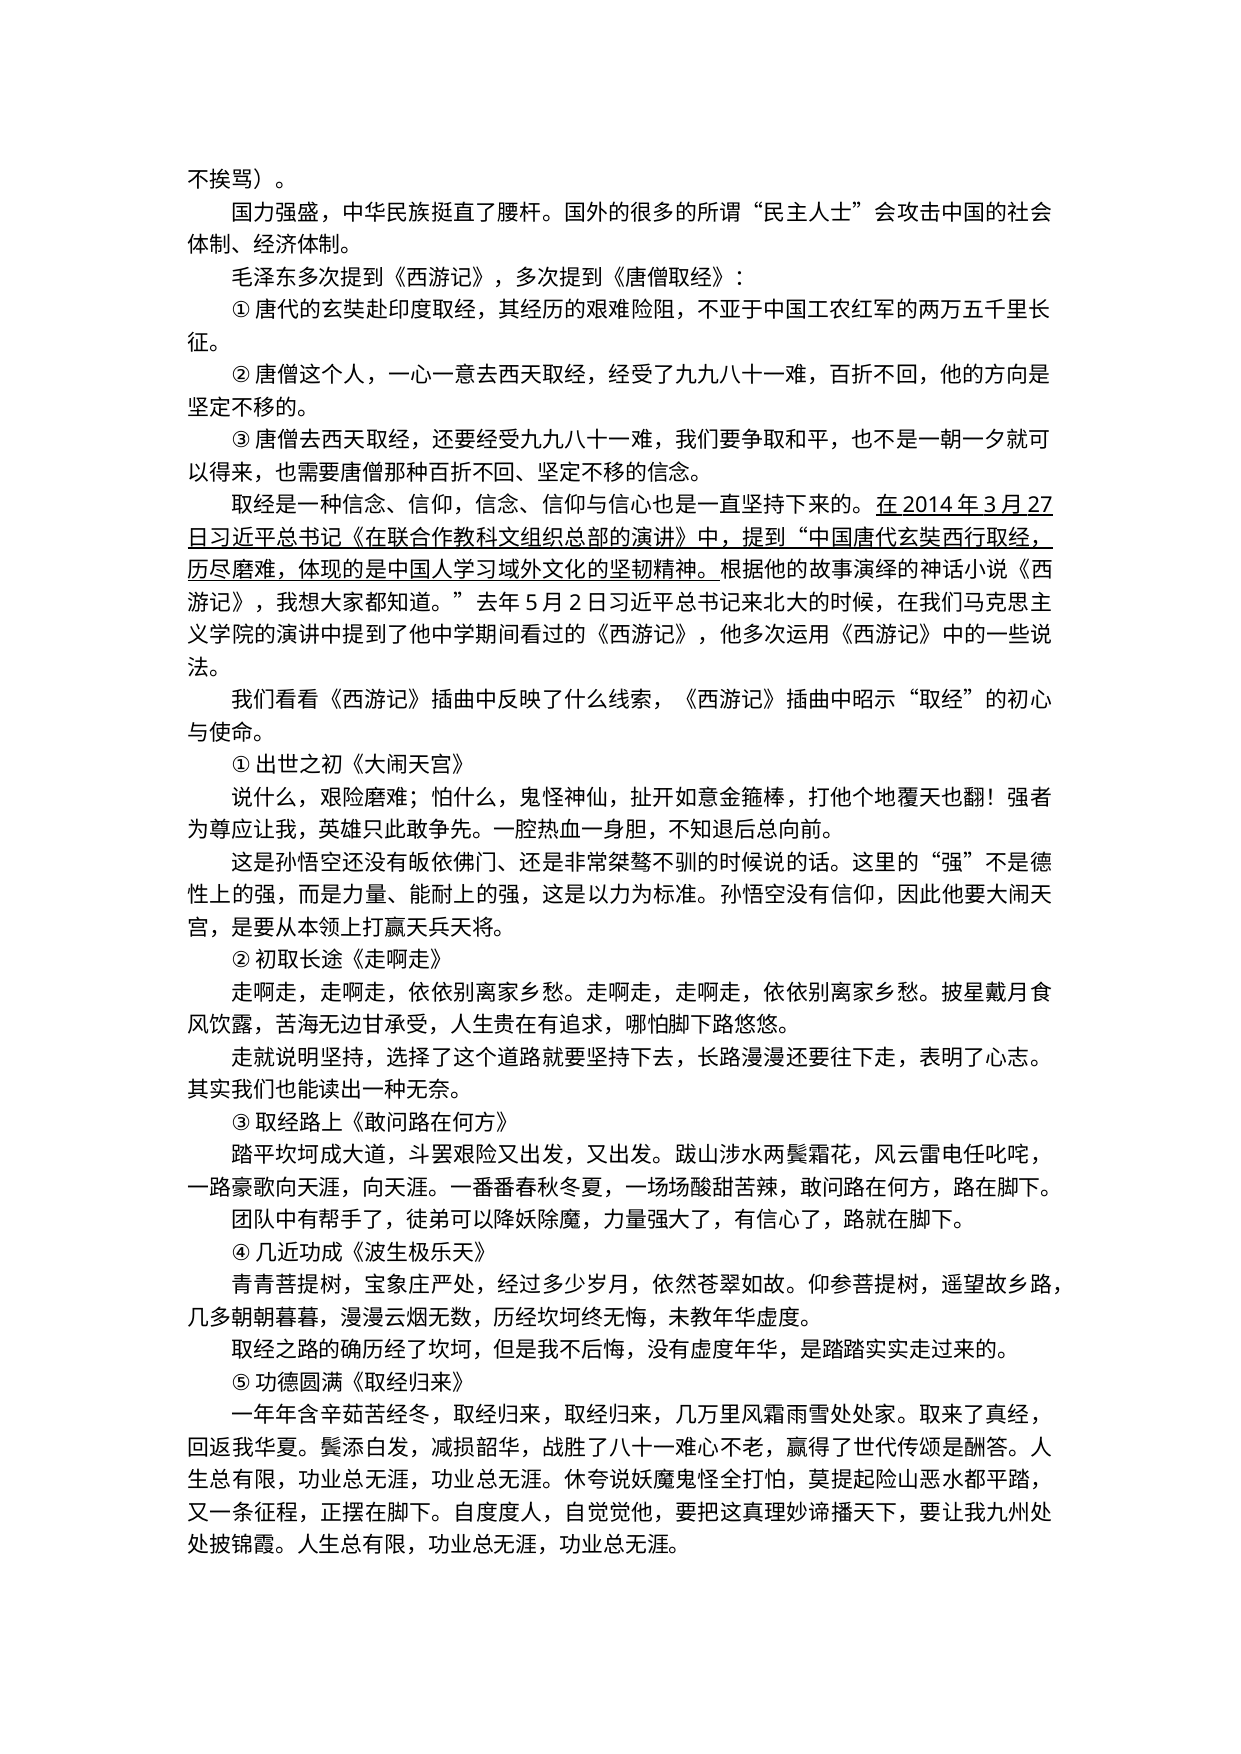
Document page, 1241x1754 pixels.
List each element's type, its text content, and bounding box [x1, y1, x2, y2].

text 取经是一种信念、信仰，信念、信仰与信心也是一直坚持下来的。在2014年3月27日习近平总书记《在联合作教科文组织总部的演讲》中，提到“中国唐代玄奘西行取经，历尽磨难，体现的是中国人学习域外文化的坚韧精神。根据他的故事演绎的神话小说《西游记》，我想大家都知道。”去年5月2日习近平总书记来北大的时候，在我们马克思主义学院的演讲中提到了他中学期间看过的《西游记》，他多次运用《西游记》中的一些说法。 [187, 548, 1053, 682]
text ⑤功德圆满《取经归来》 [187, 1364, 1053, 1397]
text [187, 162, 1053, 194]
text 国力强盛，中华民族挺直了腰杆。国外的很多的所谓“民主人士”会攻击中国的社会体制、经济体制。 [187, 194, 1053, 259]
text ②唐僧这个人，一心一意去西天取经，经受了九九八十一难，百折不回，他的方向是坚定不移的。 [187, 357, 1053, 422]
text ②初取长途《走啊走》 [187, 942, 1053, 974]
text ③唐僧去西天取经，还要经受九九八十一难，我们要争取和平，也不是一朝一夕就可以得来，也需要唐僧那种百折不回、坚定不移的信念。 [187, 422, 1053, 487]
text 踏平坎坷成大道，斗罢艰险又出发，又出发。跋山涉水两鬓霜花，风云雷电任叱咤，一路豪歌向天涯，向天涯。一番番春秋冬夏，一场场酸甜苦辣，敢问路在何方，路在脚下。 [187, 1137, 1053, 1202]
text ①唐代的玄奘赴印度取经，其经历的艰难险阻，不亚于中国工农红军的两万五千里长征。 [187, 292, 1053, 357]
text 走就说明坚持，选择了这个道路就要坚持下去，长路漫漫还要往下走，表明了心志。其实我们也能读出一种无奈。 [187, 1039, 1053, 1104]
text 取经之路的确历经了坎坷，但是我不后悔，没有虚度年华，是踏踏实实走过来的。 [187, 1332, 1053, 1364]
text 青青菩提树，宝象庄严处，经过多少岁月，依然苍翠如故。仰参菩提树，遥望故乡路，几多朝朝暮暮，漫漫云烟无数，历经坎坷终无悔，未教年华虚度。 [187, 1267, 1053, 1332]
text 一年年含辛茹苦经冬，取经归来，取经归来，几万里风霜雨雪处处家。取来了真经，回返我华夏。鬓添白发，减损韶华，战胜了八十一难心不老，赢得了世代传颂是酬答。人生总有限，功业总无涯，功业总无涯。休夸说妖魔鬼怪全打怕，莫提起险山恶水都平踏，又一条征程，正摆在脚下。自度度人，自觉觉他，要把这真理妙谛播天下，要让我九州处处披锦霞。人生总有限，功业总无涯，功业总无涯。 [187, 1397, 1053, 1559]
text 团队中有帮手了，徒弟可以降妖除魔，力量强大了，有信心了，路就在脚下。 [187, 1202, 1053, 1234]
text 我们看看《西游记》插曲中反映了什么线索，《西游记》插曲中昭示“取经”的初心与使命。 [187, 682, 1053, 747]
text 这是孙悟空还没有皈依佛门、还是非常桀骜不驯的时候说的话。这里的“强”不是德性上的强，而是力量、能耐上的强，这是以力为标准。孙悟空没有信仰，因此他要大闹天宫，是要从本领上打赢天兵天将。 [187, 844, 1053, 942]
text 取经是一种信念、信仰，信念、信仰与信心也是一直坚持下来的。在2014年3月27日习近平总书记《在联合作教科文组织总部的演讲》中，提到“中国唐代玄奘西行取经，历尽磨难，体现的是中国人学习域外文化的坚韧精神。根据他的故事演绎的神话小说《西游记》，我想大家都知道。”去年5月2日习近平总书记来北大的时候，在我们马克思主义学院的演讲中提到了他中学期间看过的《西游记》，他多次运用《西游记》中的一些说法。 [187, 487, 1053, 547]
text ①出世之初《大闹天宫》 [187, 747, 1053, 779]
text ④几近功成《波生极乐天》 [187, 1234, 1053, 1267]
text 说什么，艰险磨难；怕什么，鬼怪神仙，扯开如意金箍棒，打他个地覆天也翻！强者为尊应让我，英雄只此敢争先。一腔热血一身胆，不知退后总向前。 [187, 779, 1053, 844]
text ③取经路上《敢问路在何方》 [187, 1104, 1053, 1137]
text 毛泽东多次提到《西游记》，多次提到《唐僧取经》： [187, 259, 1053, 292]
text 走啊走，走啊走，依依别离家乡愁。走啊走，走啊走，依依别离家乡愁。披星戴月食风饮露，苦海无边甘承受，人生贵在有追求，哪怕脚下路悠悠。 [187, 974, 1053, 1039]
